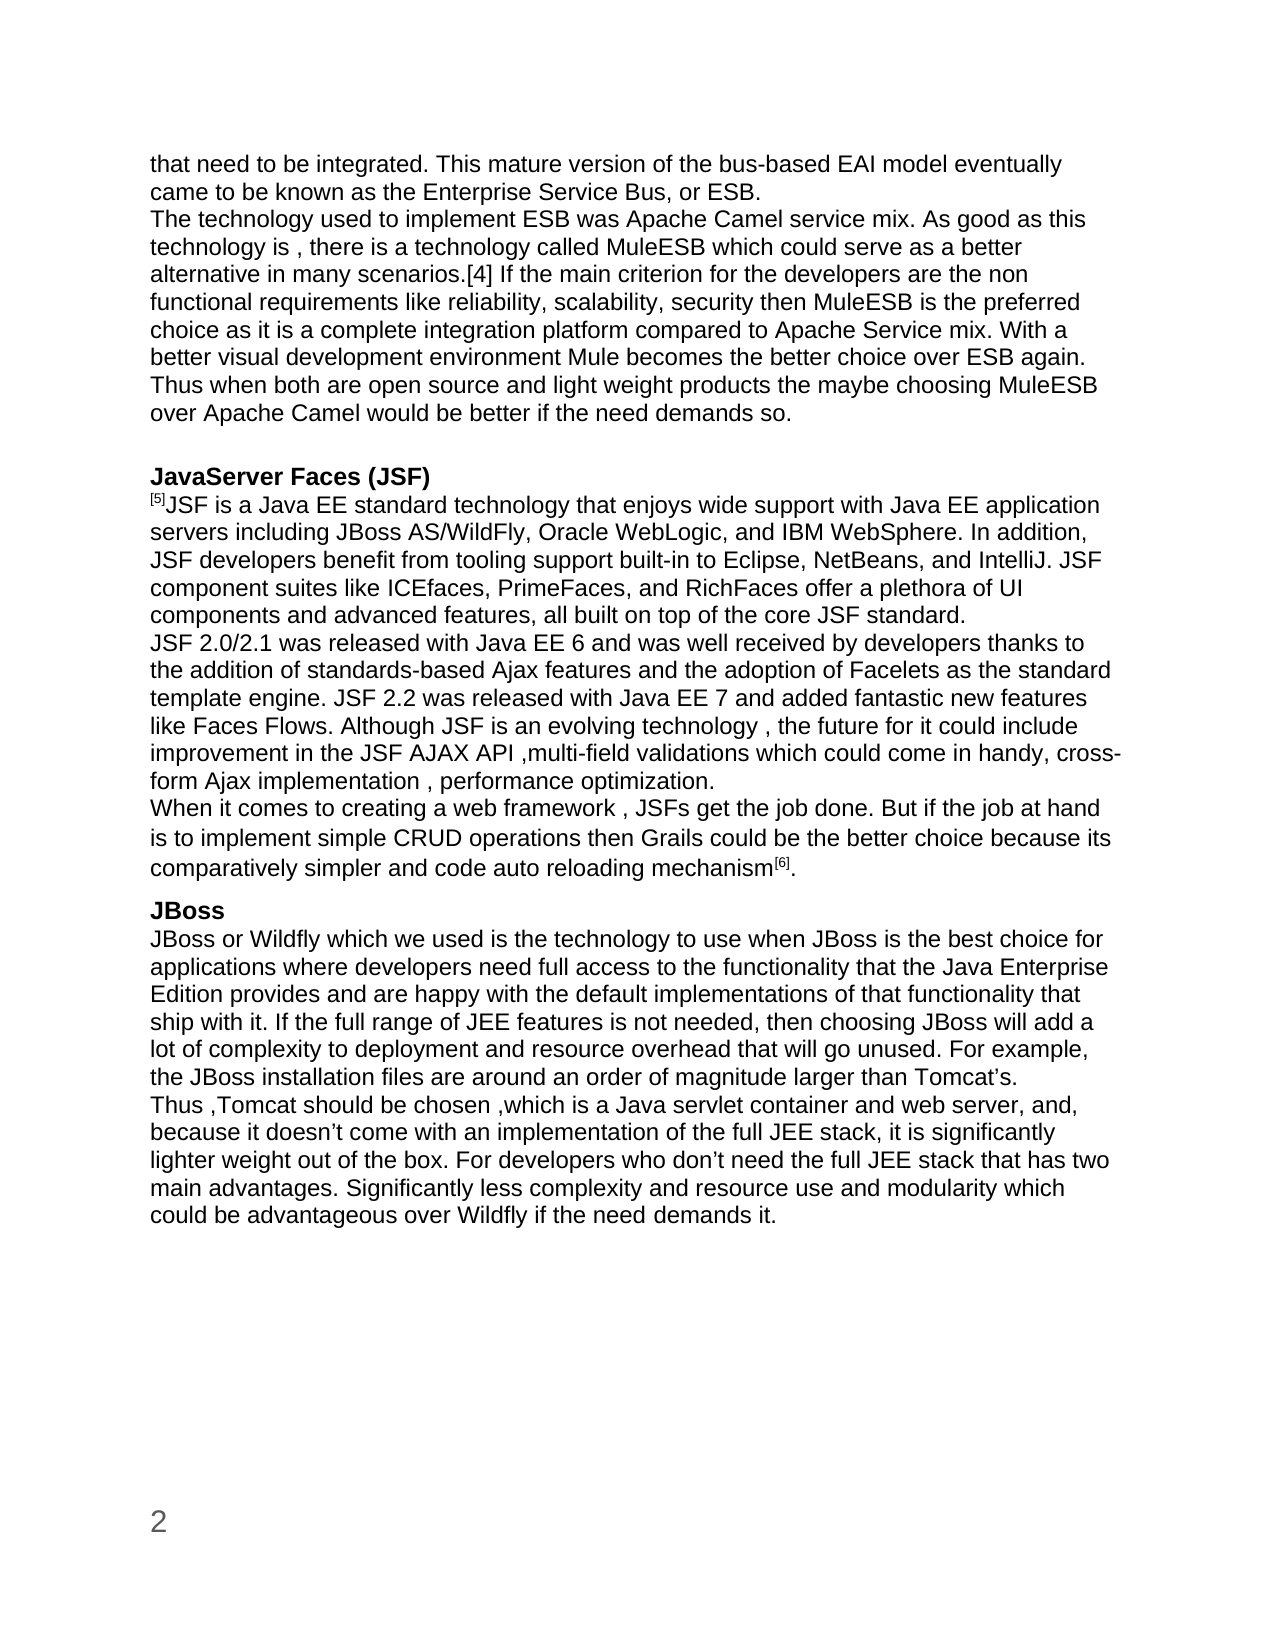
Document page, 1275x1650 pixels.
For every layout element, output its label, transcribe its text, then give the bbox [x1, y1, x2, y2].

text JSF 2.0/2.1 was released with Java EE 6 and was well received by developers thanks to the addition of standards-based Ajax features and the adoption of Facelets as the standard template engine. JSF 2.2 was released with Java EE 7 and added fantastic new features like Faces Flows. Although JSF is an evolving technology , the future for it could include improvement in the JSF AJAX API ,multi-field validations which could come in handy, cross-form Ajax implementation , performance optimization. [150, 629, 1125, 794]
text The technology used to implement ESB was Apache Camel service mix. As good as this technology is , there is a technology called MuleESB which could serve as a better alternative in many scenarios.[4] If the main criterion for the developers are the non functional requirements like reliability, scalability, security then MuleESB is the preferred choice as it is a complete integration platform compared to Apache Service mix. With a better visual development environment Mule becomes the better choice over ESB again. [150, 205, 1125, 371]
text Thus when both are open source and light weight products the maybe choosing MuleESB over Apache Camel would be better if the need demands so. [150, 371, 1125, 426]
text JBoss [150, 896, 1125, 925]
text JBoss or Wildfly which we used is the technology to use when JBoss is the best choice for applications where developers need full access to the functionality that the Java Enterprise Edition provides and are happy with the default implementations of that functionality that ship with it. If the full range of JEE features is not needed, then choosing JBoss will add a lot of complexity to deployment and resource overhead that will go unused. For example, the JBoss installation files are around an order of magnitude larger than Tomcat’s. Thus ,Tomcat should be chosen ,which is a Java servlet container and web server, and, because it doesn’t come with an implementation of the full JEE stack, it is significantly lighter weight out of the box. For developers who don’t need the full JEE stack that has two main advantages. Significantly less complexity and resource use and modularity which could be advantageous over Wildfly if the need demands it. [150, 925, 1125, 1229]
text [150, 150, 1125, 205]
text When it comes to creating a web framework , JSFs get the job done. But if the job at hand is to implement simple CRUD operations then Grails could be the better choice because its comparatively simpler and code auto reloading mechanism[6]. [150, 794, 1125, 882]
text JavaServer Faces (JSF) [150, 462, 1125, 491]
text [5]JSF is a Java EE standard technology that enjoys wide support with Java EE application servers including JBoss AS/WildFly, Oracle WebLogic, and IBM WebSphere. In addition, JSF developers benefit from tooling support built-in to Eclipse, NetBeans, and IntelliJ. JSF component suites like ICEfaces, PrimeFaces, and RichFaces offer a plethora of UI components and advanced features, all built on top of the core JSF standard. [150, 491, 1125, 629]
